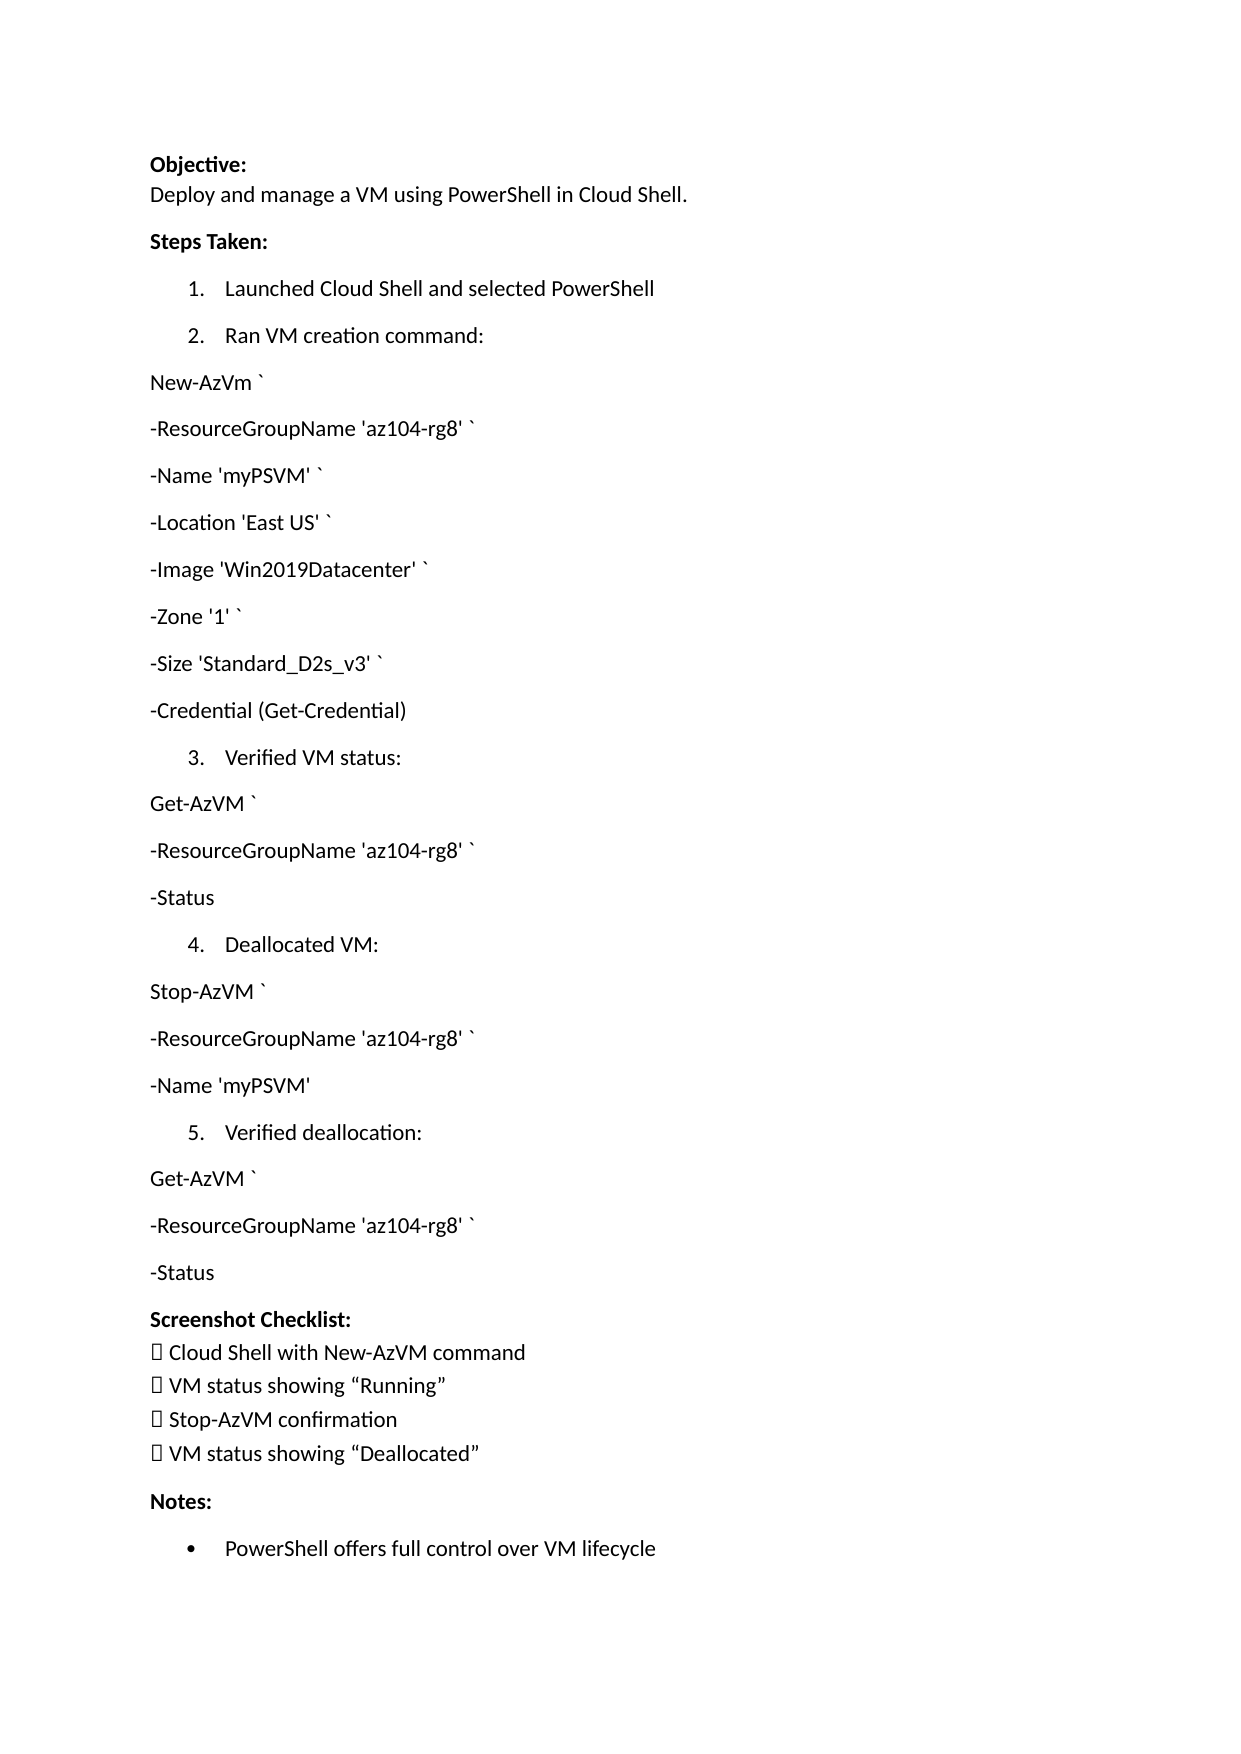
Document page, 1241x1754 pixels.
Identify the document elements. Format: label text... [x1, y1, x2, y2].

list Deallocated VM: [187, 930, 1090, 958]
list Verified deallocation: [187, 1118, 1090, 1146]
text Stop-AzVM ` [150, 977, 1090, 1005]
text Objective: Deploy and manage a VM using PowerShell in Cloud Shell. [150, 150, 1090, 208]
text -Zone '1' ` [150, 602, 1090, 630]
text -Credential (Get-Credential) [150, 696, 1090, 724]
text New-AzVm ` [150, 368, 1090, 396]
text -ResourceGroupName 'az104-rg8' ` [150, 836, 1090, 864]
text Screenshot Checklist: ✅ Cloud Shell with New-AzVM command ✅ VM status showing “Running” ✅ Stop-AzVM confirmation ✅ VM status showing “Deallocated” [150, 1305, 1090, 1468]
text -Size 'Standard_D2s_v3' ` [150, 649, 1090, 677]
list Ran VM creation command: [187, 321, 1090, 349]
text -ResourceGroupName 'az104-rg8' ` [150, 414, 1090, 443]
text Get-AzVM ` [150, 789, 1090, 818]
list PowerShell offers full control over VM lifecycle [187, 1534, 1090, 1562]
text -Image 'Win2019Datacenter' ` [150, 555, 1090, 583]
text -Name 'myPSVM' ` [150, 461, 1090, 489]
text Get-AzVM ` [150, 1164, 1090, 1193]
text -Location 'East US' ` [150, 508, 1090, 536]
list Launched Cloud Shell and selected PowerShell [187, 274, 1090, 302]
text -ResourceGroupName 'az104-rg8' ` [150, 1024, 1090, 1052]
list Verified VM status: [187, 743, 1090, 771]
text Steps Taken: [150, 227, 1090, 255]
text -Name 'myPSVM' [150, 1071, 1090, 1099]
text Notes: [150, 1487, 1090, 1515]
text -ResourceGroupName 'az104-rg8' ` [150, 1211, 1090, 1239]
text -Status [150, 883, 1090, 911]
text -Status [150, 1258, 1090, 1286]
